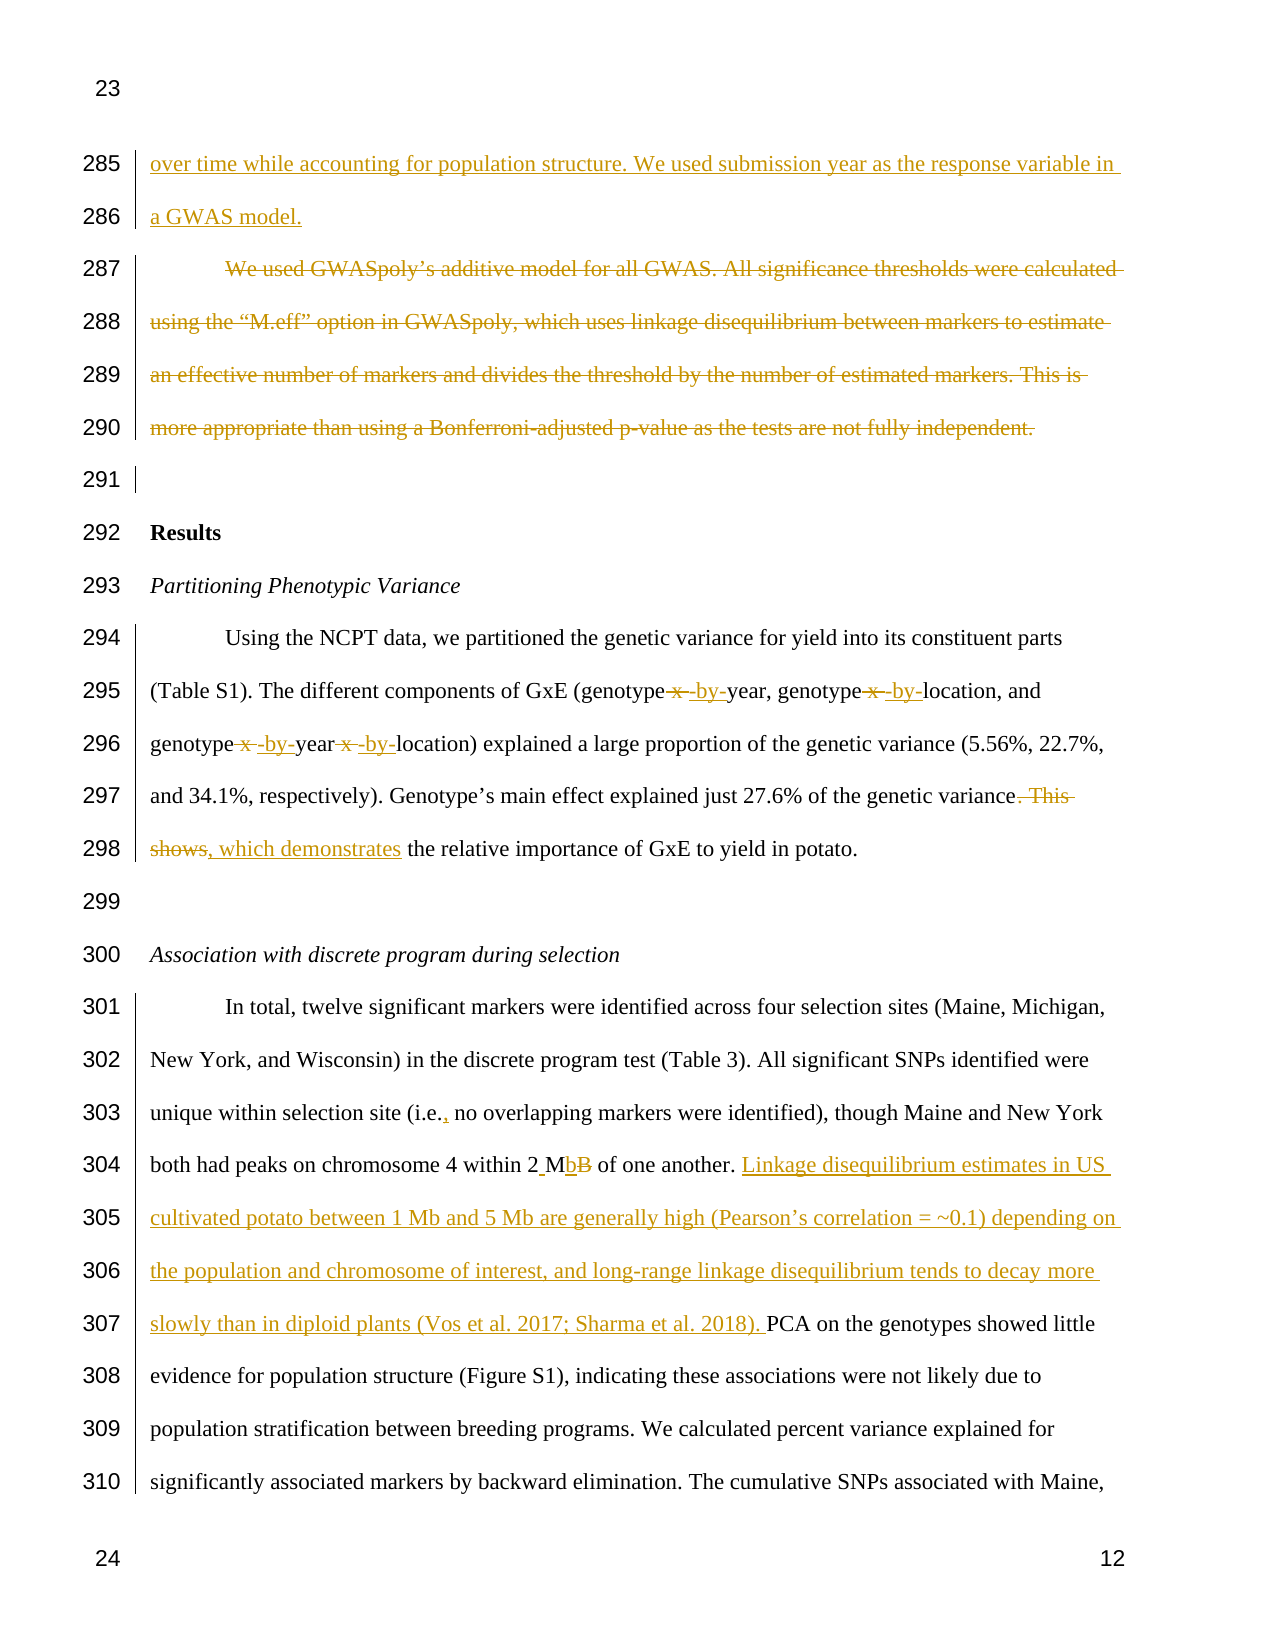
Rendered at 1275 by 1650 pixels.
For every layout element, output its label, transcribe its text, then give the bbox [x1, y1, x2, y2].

text Results [150, 519, 1125, 545]
text Using the NCPT data, we partitioned the genetic variance for yield into its constituent parts (Table S1). The different components of GxE (genotypeyear, genotypelocation, and genotypeyearlocation) explained a large proportion of the genetic variance (5.56%, 22.7%, and 34.1%, respectively). Genotype’s main effect explained just 27.6% of the genetic variance the relative importance of GxE to yield in potato. [150, 624, 1125, 862]
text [150, 993, 1125, 1494]
text Partitioning Phenotypic Variance [150, 572, 1125, 598]
text Association with discrete program during selection [150, 941, 1125, 967]
